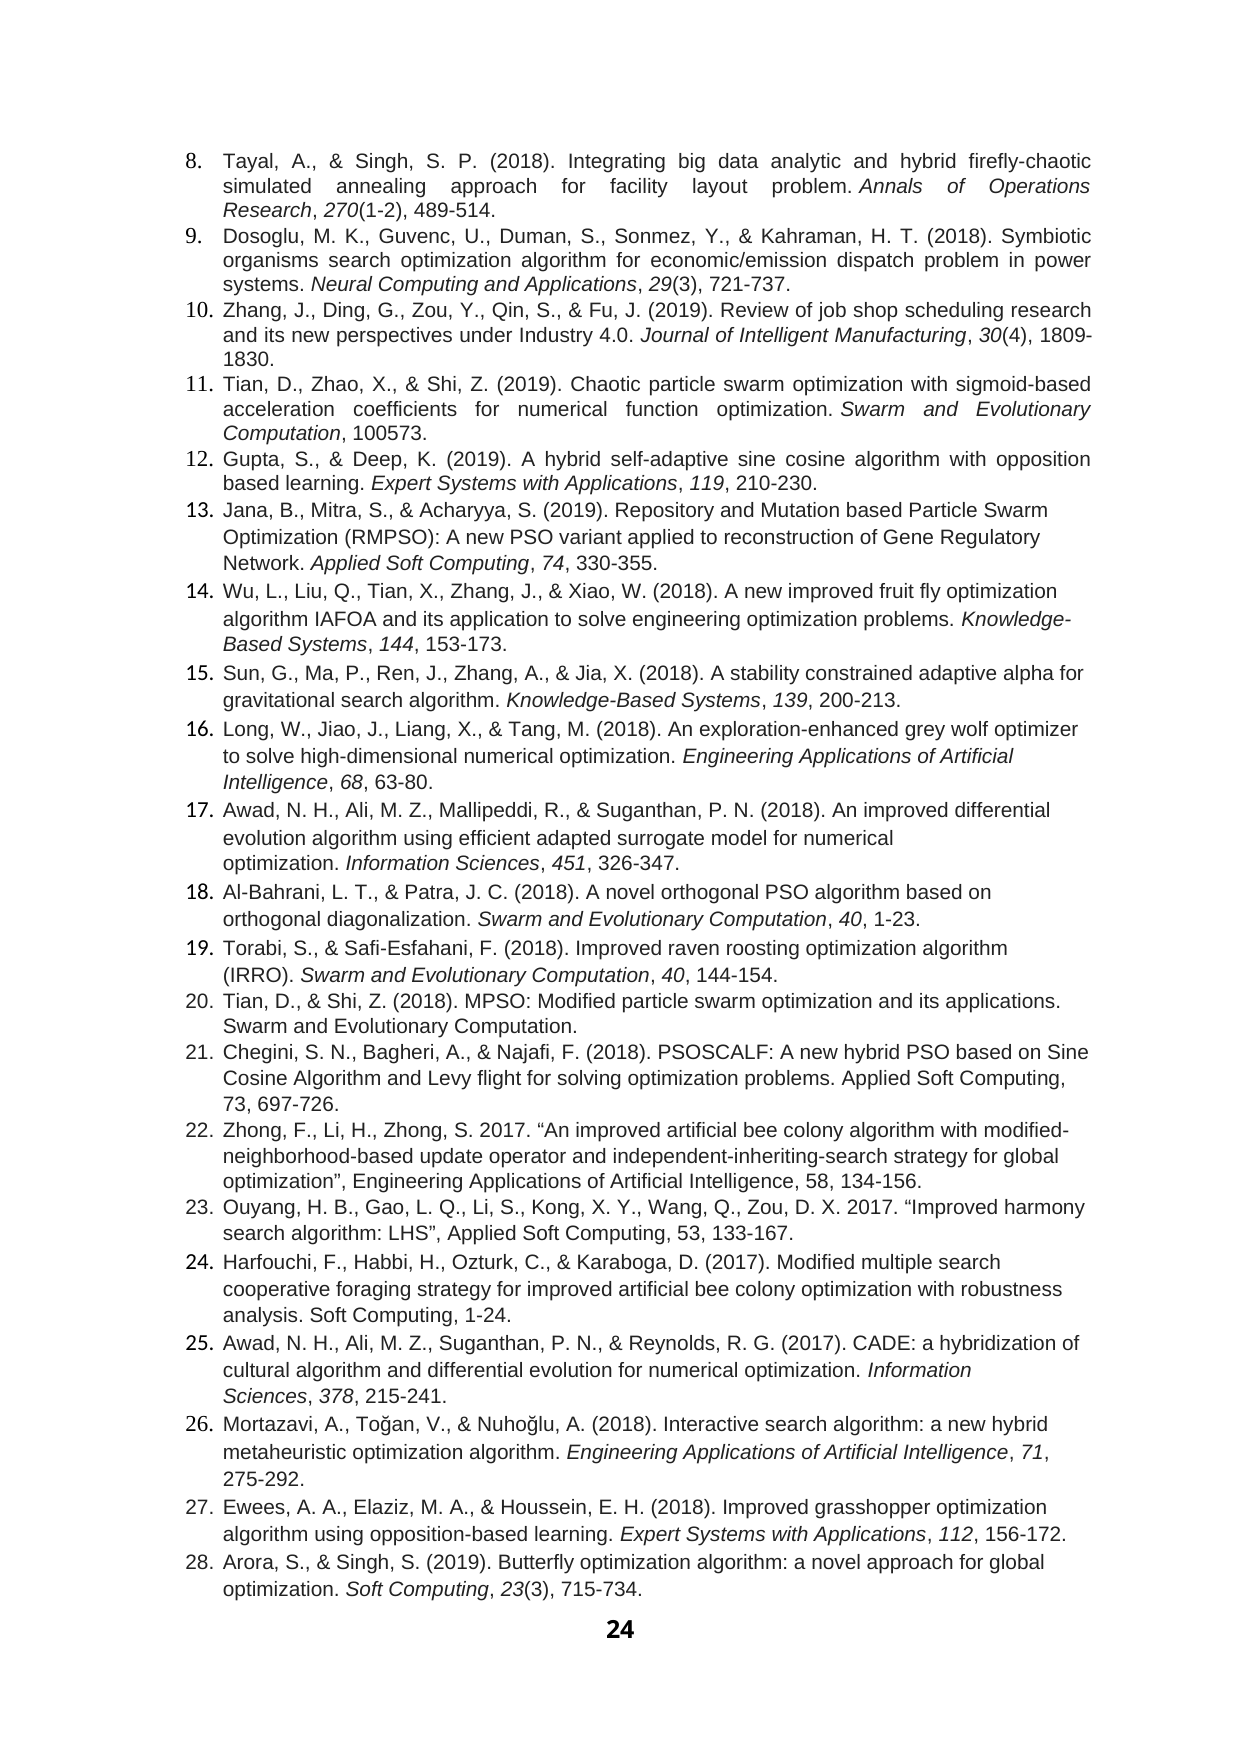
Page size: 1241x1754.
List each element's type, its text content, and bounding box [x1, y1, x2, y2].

list Gupta, S., & Deep, K. (2019). A hybrid self-adaptive sine cosine algorithm with opposition based learning. Expert Systems with Applications, 119, 210-230. [185, 445, 1093, 495]
list Torabi, S., & Safi-Esfahani, F. (2018). Improved raven roosting optimization algorithm (IRRO). Swarm and Evolutionary Computation, 40, 144-154. [185, 933, 1093, 987]
list Tayal, A., & Singh, S. P. (2018). Integrating big data analytic and hybrid firefly-chaotic simulated annealing approach for facility layout problem. Annals of Operations Research, 270(1-2), 489-514. [185, 148, 1093, 222]
list Arora, S., & Singh, S. (2019). Butterfly optimization algorithm: a novel approach for global optimization. Soft Computing, 23(3), 715-734. [185, 1550, 1093, 1601]
list Awad, N. H., Ali, M. Z., Mallipeddi, R., & Suganthan, P. N. (2018). An improved differential evolution algorithm using efficient adapted surrogate model for numerical optimization. Information Sciences, 451, 326-347. [185, 795, 1093, 875]
list Ewees, A. A., Elaziz, M. A., & Houssein, E. H. (2018). Improved grasshopper optimization algorithm using opposition-based learning. Expert Systems with Applications, 112, 156-172. [185, 1495, 1093, 1546]
list Tian, D., & Shi, Z. (2018). MPSO: Modified particle swarm optimization and its applications. Swarm and Evolutionary Computation. [185, 988, 1093, 1038]
list Tian, D., Zhao, X., & Shi, Z. (2019). Chaotic particle swarm optimization with sigmoid-based acceleration coefficients for numerical function optimization. Swarm and Evolutionary Computation, 100573. [185, 370, 1093, 445]
list Jana, B., Mitra, S., & Acharyya, S. (2019). Repository and Mutation based Particle Swarm Optimization (RMPSO): A new PSO variant applied to reconstruction of Gene Regulatory Network. Applied Soft Computing, 74, 330-355. [185, 495, 1093, 575]
list Long, W., Jiao, J., Liang, X., & Tang, M. (2018). An exploration-enhanced grey wolf optimizer to solve high-dimensional numerical optimization. Engineering Applications of Artificial Intelligence, 68, 63-80. [185, 714, 1093, 793]
list Wu, L., Liu, Q., Tian, X., Zhang, J., & Xiao, W. (2018). A new improved fruit fly optimization algorithm IAFOA and its application to solve engineering optimization problems. Knowledge-Based Systems, 144, 153-173. [185, 577, 1093, 656]
list Chegini, S. N., Bagheri, A., & Najafi, F. (2018). PSOSCALF: A new hybrid PSO based on Sine Cosine Algorithm and Levy flight for solving optimization problems. Applied Soft Computing, 73, 697-726. [185, 1040, 1093, 1116]
list Zhang, J., Ding, G., Zou, Y., Qin, S., & Fu, J. (2019). Review of job shop scheduling research and its new perspectives under Industry 4.0. Journal of Intelligent Manufacturing, 30(4), 1809-1830. [185, 296, 1093, 370]
list Awad, N. H., Ali, M. Z., Suganthan, P. N., & Reynolds, R. G. (2017). CADE: a hybridization of cultural algorithm and differential evolution for numerical optimization. Information Sciences, 378, 215-241. [185, 1328, 1093, 1408]
list Al-Bahrani, L. T., & Patra, J. C. (2018). A novel orthogonal PSO algorithm based on orthogonal diagonalization. Swarm and Evolutionary Computation, 40, 1-23. [185, 877, 1093, 931]
list Harfouchi, F., Habbi, H., Ozturk, C., & Karaboga, D. (2017). Modified multiple search cooperative foraging strategy for improved artificial bee colony optimization with robustness analysis. Soft Computing, 1-24. [185, 1247, 1093, 1326]
list Zhong, F., Li, H., Zhong, S. 2017. “An improved artificial bee colony algorithm with modified-neighborhood-based update operator and independent-inheriting-search strategy for global optimization”, Engineering Applications of Artificial Intelligence, 58, 134-156. [185, 1118, 1093, 1193]
list Mortazavi, A., Toğan, V., & Nuhoğlu, A. (2018). Interactive search algorithm: a new hybrid metaheuristic optimization algorithm. Engineering Applications of Artificial Intelligence, 71, 275-292. [185, 1410, 1093, 1491]
list Dosoglu, M. K., Guvenc, U., Duman, S., Sonmez, Y., & Kahraman, H. T. (2018). Symbiotic organisms search optimization algorithm for economic/emission dispatch problem in power systems. Neural Computing and Applications, 29(3), 721-737. [185, 222, 1093, 296]
list Sun, G., Ma, P., Ren, J., Zhang, A., & Jia, X. (2018). A stability constrained adaptive alpha for gravitational search algorithm. Knowledge-Based Systems, 139, 200-213. [185, 658, 1093, 712]
list Ouyang, H. B., Gao, L. Q., Li, S., Kong, X. Y., Wang, Q., Zou, D. X. 2017. “Improved harmony search algorithm: LHS”, Applied Soft Computing, 53, 133-167. [185, 1195, 1093, 1245]
